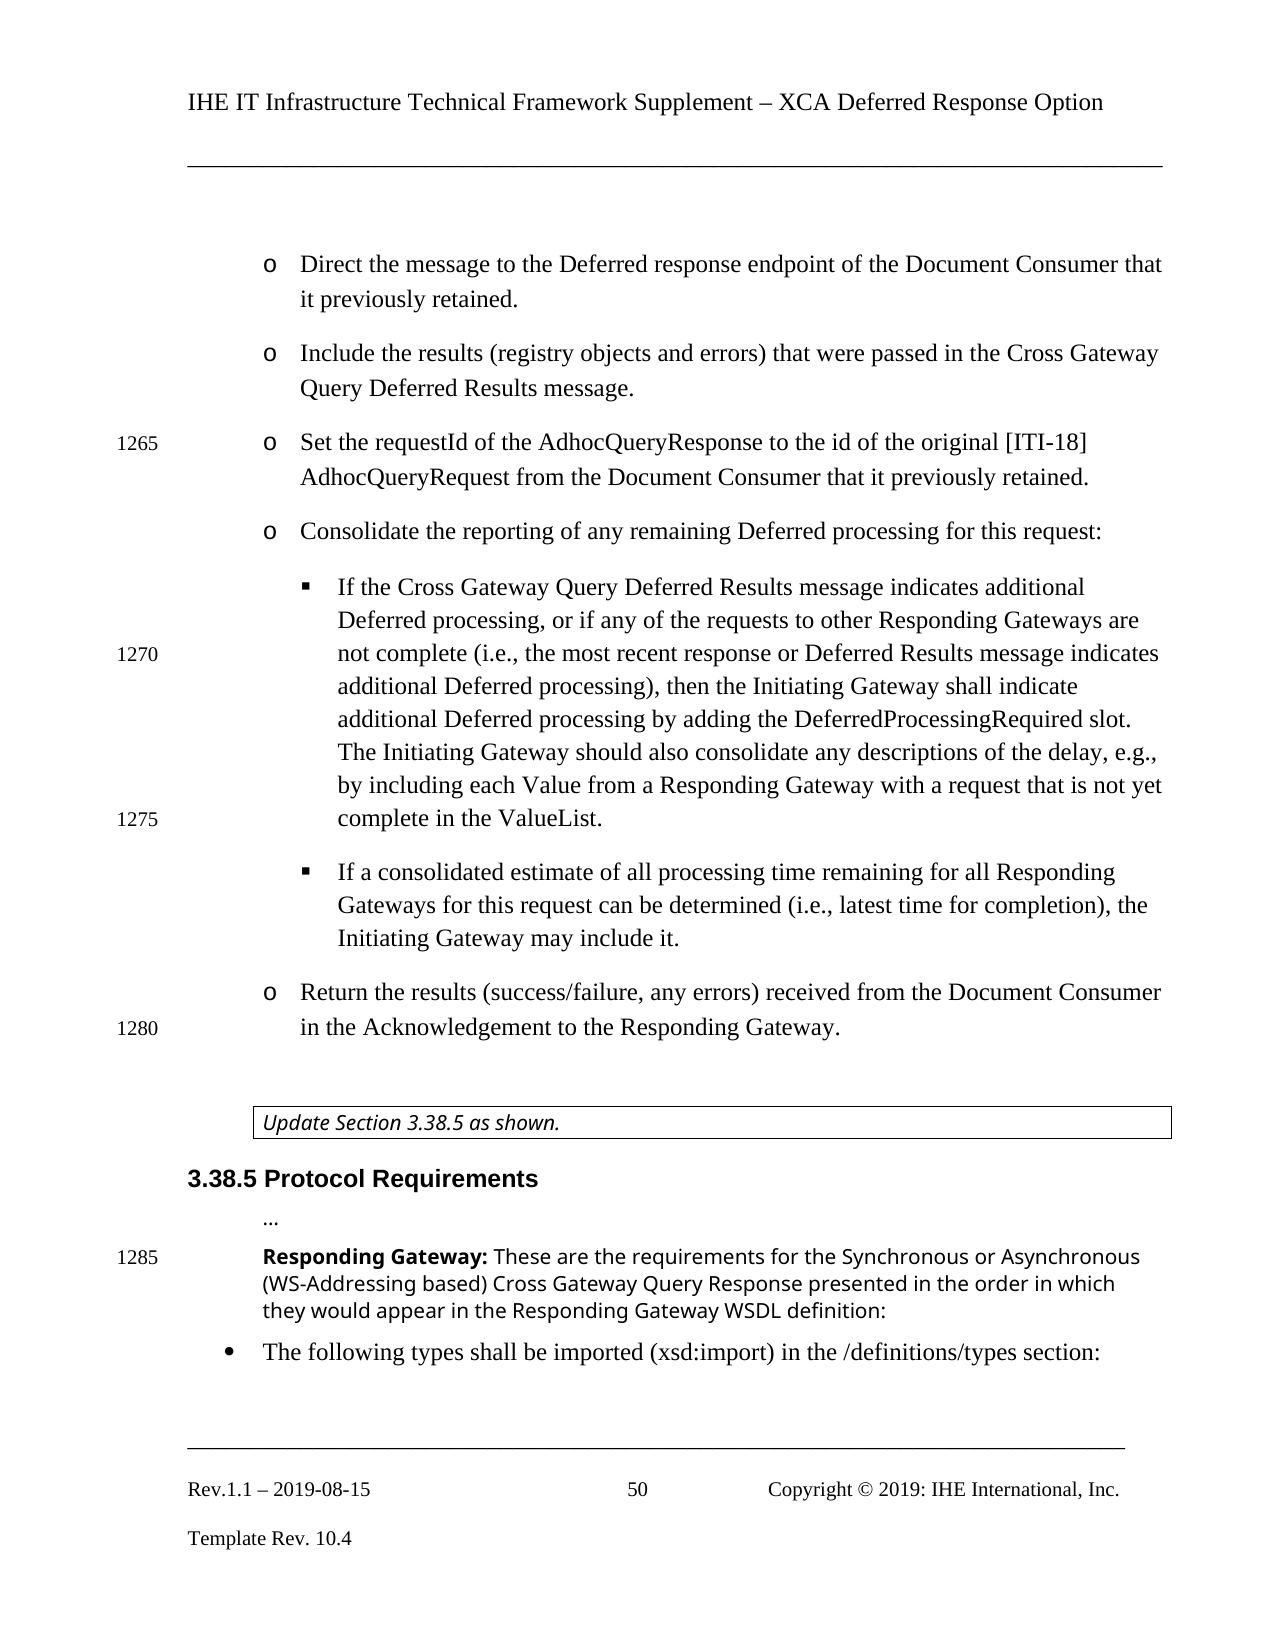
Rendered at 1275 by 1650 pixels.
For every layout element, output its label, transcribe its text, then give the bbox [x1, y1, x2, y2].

list Include the results (registry objects and errors) that were passed in the Cross Gateway Query Deferred Results message. [262, 338, 1162, 402]
list Consolidate the reporting of any remaining Deferred processing for this request: [262, 516, 1162, 547]
list The following types shall be imported (xsd:import) in the /definitions/types section: [225, 1337, 1162, 1365]
list If a consolidated estimate of all processing time remaining for all Responding Gateways for this request can be determined (i.e., latest time for completion), the Initiating Gateway may include it. [300, 857, 1162, 952]
list Return the results (success/failure, any errors) received from the Document Consumer in the Acknowledgement to the Responding Gateway. [262, 977, 1162, 1041]
text … [262, 1203, 1162, 1230]
text Update Section 3.38.5 as shown. [254, 1107, 1171, 1138]
list Set the requestId of the AdhocQueryResponse to the id of the original [ITI-18] AdhocQueryRequest from the Document Consumer that it previously retained. [262, 427, 1162, 491]
list If the Cross Gateway Query Deferred Results message indicates additional Deferred processing, or if any of the requests to other Responding Gateways are not complete (i.e., the most recent response or Deferred Results message indicates additional Deferred processing), then the Initiating Gateway shall indicate additional Deferred processing by adding the DeferredProcessingRequired slot. The Initiating Gateway should also consolidate any descriptions of the delay, e.g., by including each Value from a Responding Gateway with a request that is not yet complete in the ValueList. [300, 572, 1162, 832]
subtitle 3.38.5 Protocol Requirements [187, 1164, 1162, 1193]
list Direct the message to the Deferred response endpoint of the Document Consumer that it previously retained. [262, 249, 1162, 313]
text Responding Gateway: These are the requirements for the Synchronous or Asynchronous (WS-Addressing based) Cross Gateway Query Response presented in the order in which they would appear in the Responding Gateway WSDL definition: [262, 1243, 1162, 1324]
